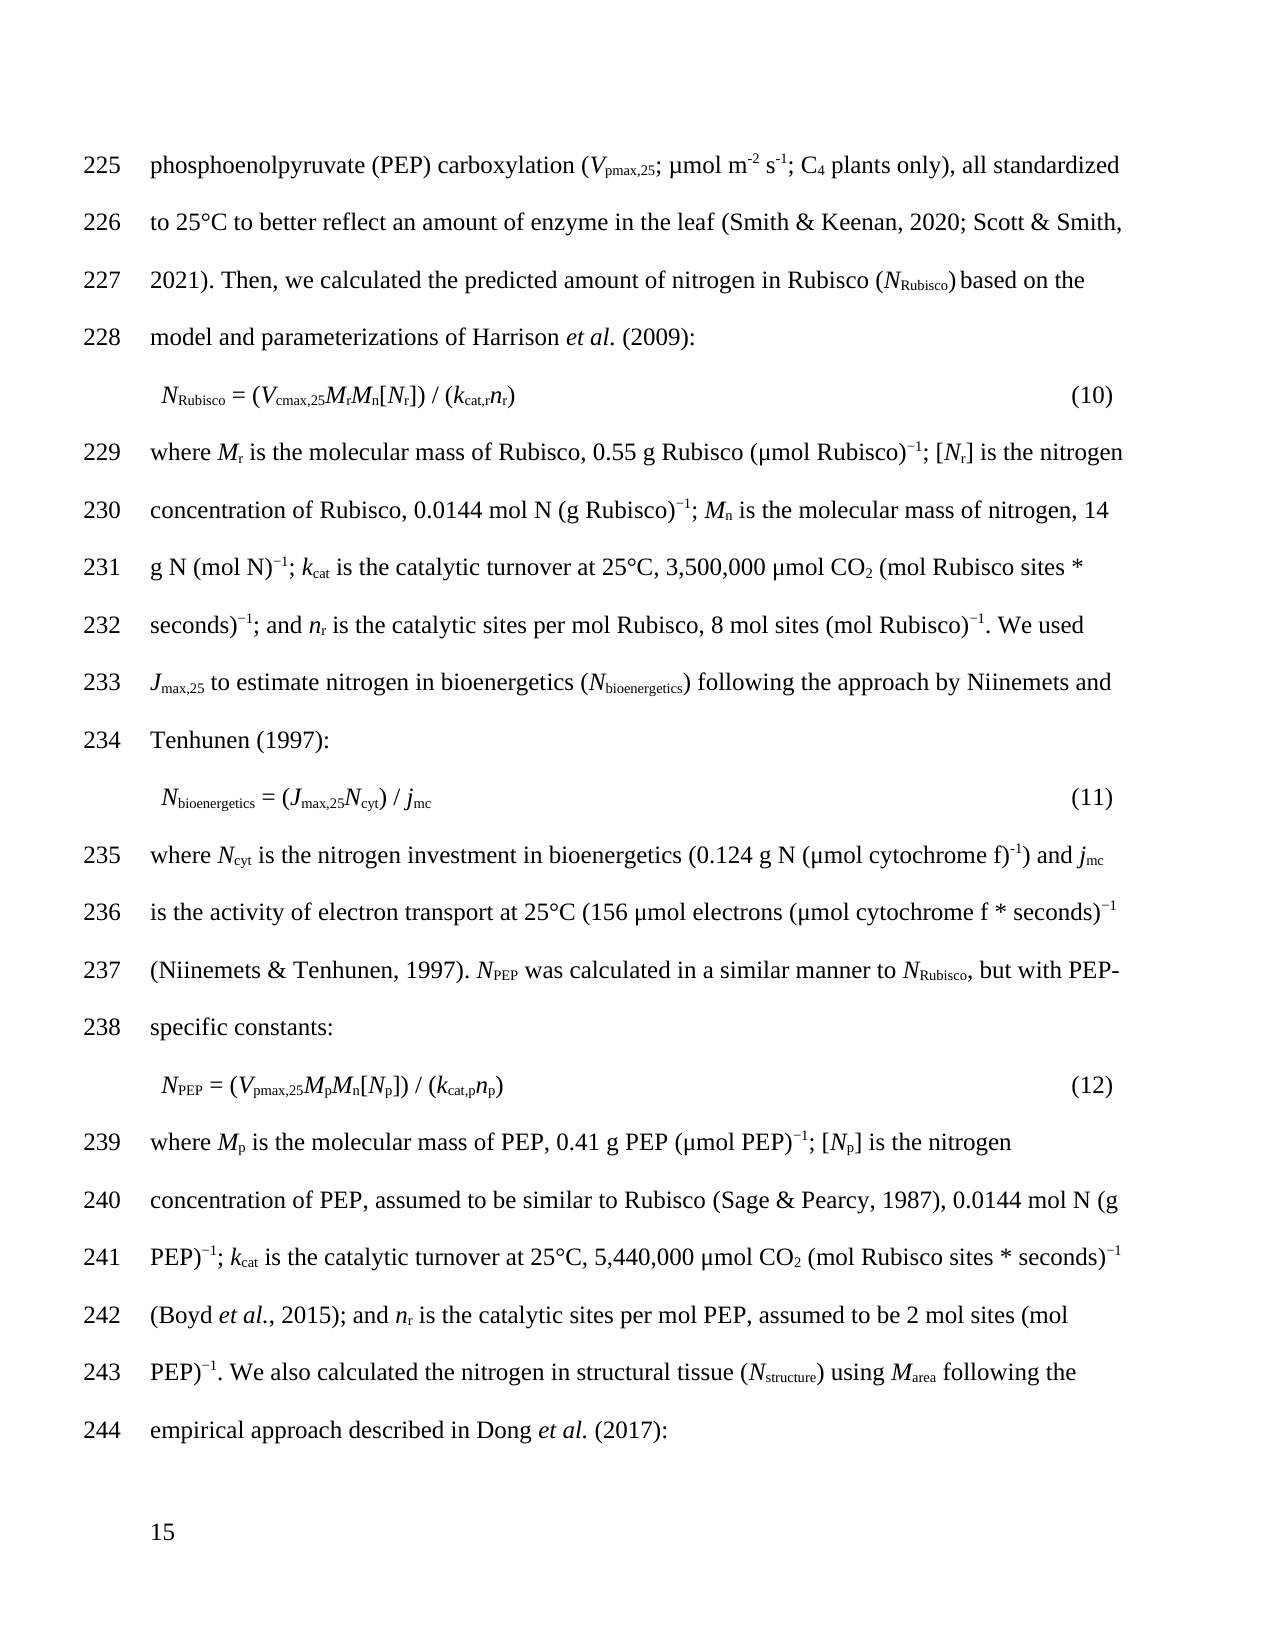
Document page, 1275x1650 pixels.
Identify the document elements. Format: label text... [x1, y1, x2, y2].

text where Mr is the molecular mass of Rubisco, 0.55 g Rubisco (μmol Rubisco)−1; [Nr] is the nitrogen concentration of Rubisco, 0.0144 mol N (g Rubisco)−1; Mn is the molecular mass of nitrogen, 14 g N (mol N)−1; kcat is the catalytic turnover at 25°C, 3,500,000 μmol CO2 (mol Rubisco sites * seconds)−1; and nr is the catalytic sites per mol Rubisco, 8 mol sites (mol Rubisco)−1. We used Jmax,25 to estimate nitrogen in bioenergetics (Nbioenergetics) following the approach by Niinemets and Tenhunen (1997): [150, 437, 1125, 754]
text where Mp is the molecular mass of PEP, 0.41 g PEP (μmol PEP)−1; [Np] is the nitrogen concentration of PEP, assumed to be similar to Rubisco (Sage & Pearcy, 1987), 0.0144 mol N (g PEP)−1; kcat is the catalytic turnover at 25°C, 5,440,000 μmol CO2 (mol Rubisco sites * seconds)−1 (Boyd et al., 2015); and nr is the catalytic sites per mol PEP, assumed to be 2 mol sites (mol PEP)−1. We also calculated the nitrogen in structural tissue (Nstructure) using Marea following the empirical approach described in Dong et al. (2017): [150, 1127, 1125, 1443]
table_header (10) [637, 380, 1124, 437]
table_header Nbioenergetics = (Jmax,25Ncyt) / jmc [150, 783, 637, 840]
table_header (11) [637, 783, 1124, 840]
text where Ncyt is the nitrogen investment in bioenergetics (0.124 g N (μmol cytochrome f)-1) and jmc is the activity of electron transport at 25°C (156 μmol electrons (μmol cytochrome f * seconds)−1 (Niinemets & Tenhunen, 1997). NPEP was calculated in a similar manner to NRubisco, but with PEP-specific constants: [150, 840, 1125, 1041]
table_header (12) [637, 1070, 1124, 1127]
table_header NPEP = (Vpmax,25MpMn[Np]) / (kcat,pnp) [150, 1070, 637, 1127]
table_header NRubisco = (Vcmax,25MrMn[Nr]) / (kcat,rnr) [150, 380, 637, 437]
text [150, 150, 1125, 351]
